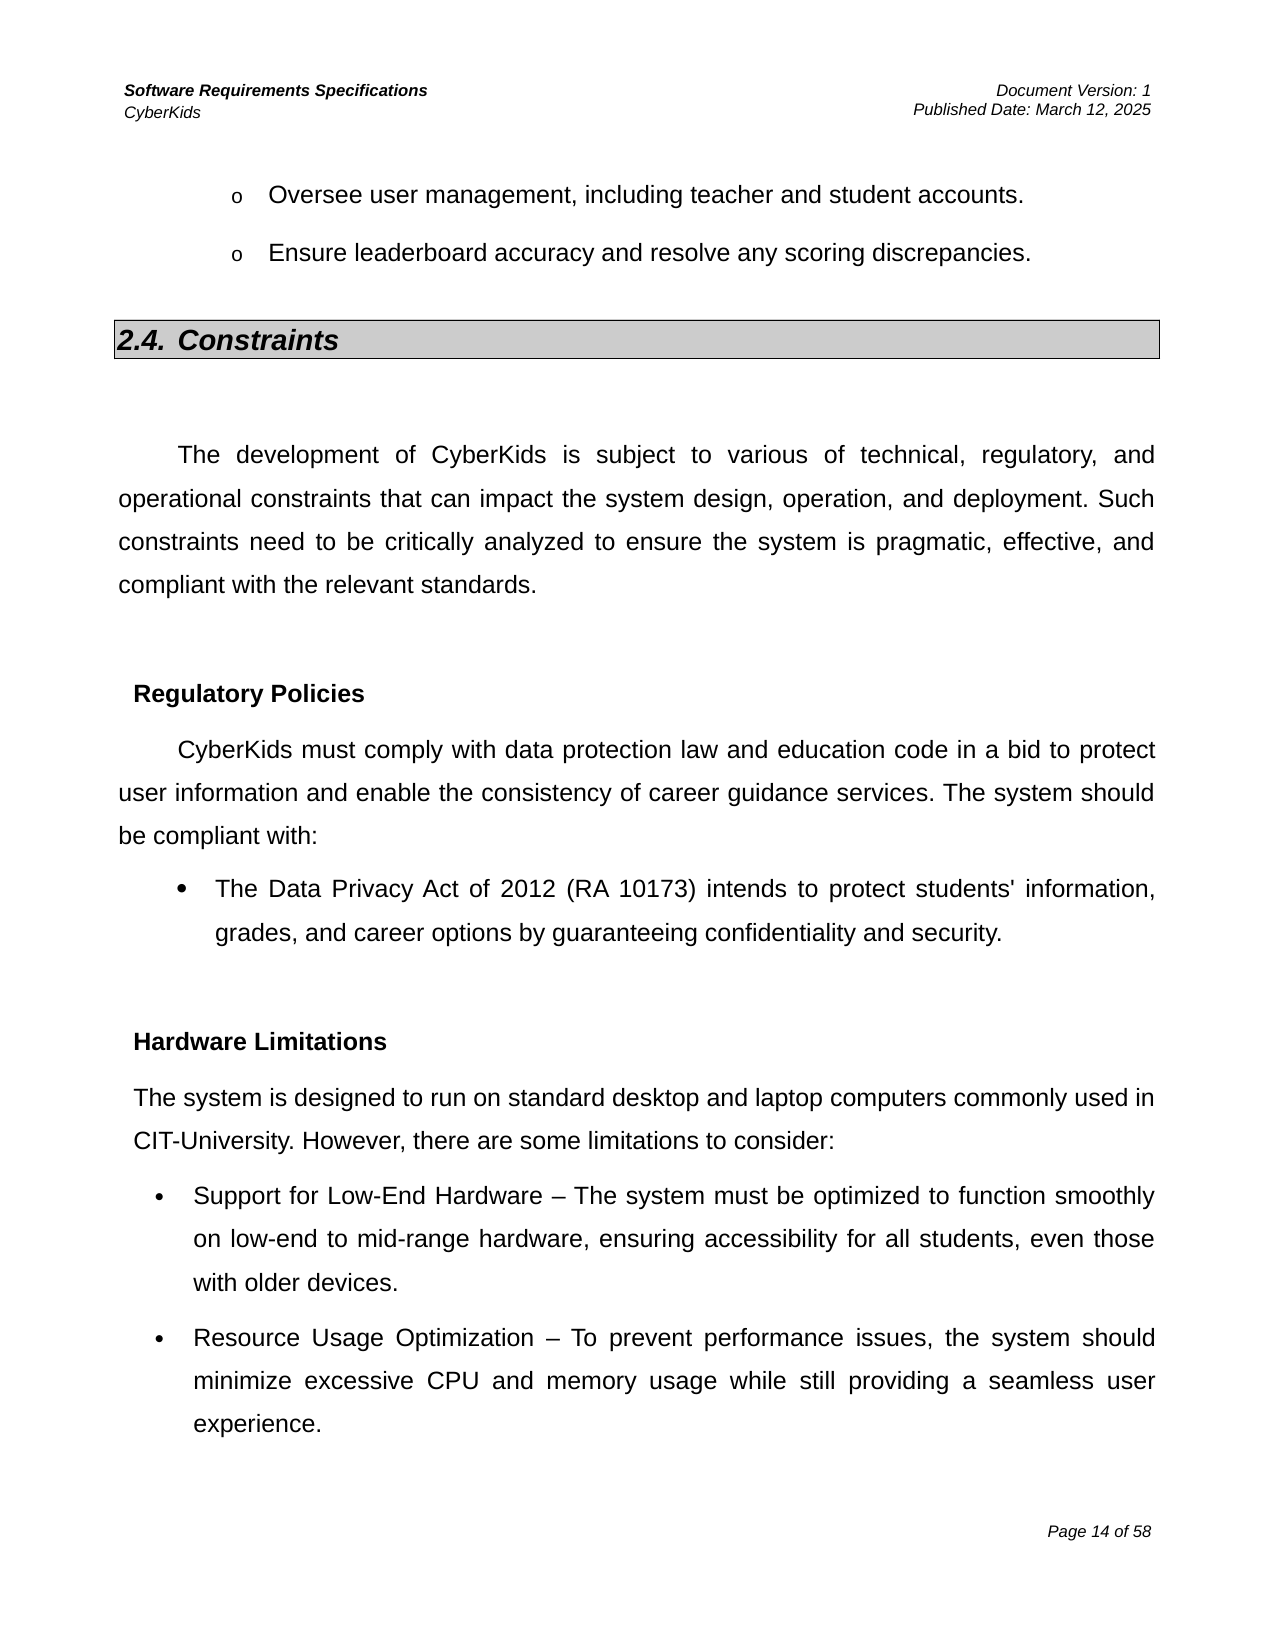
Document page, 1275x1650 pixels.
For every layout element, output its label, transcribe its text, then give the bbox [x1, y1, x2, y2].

text The development of CyberKids is subject to various of technical, regulatory, and operational constraints that can impact the system design, operation, and deployment. Such constraints need to be critically analyzed to ensure the system is pragmatic, effective, and compliant with the relevant standards. [118, 441, 1157, 599]
list Ensure leaderboard accuracy and resolve any scoring discrepancies. [231, 237, 1157, 267]
subtitle 2.4. Constraints [115, 321, 1159, 358]
text Regulatory Policies [133, 679, 1157, 708]
list Oversee user management, including teacher and student accounts. [231, 181, 1157, 210]
list The Data Privacy Act of 2012 (RA 10173) intends to protect students' information, grades, and career options by guaranteeing confidentiality and security. [177, 874, 1157, 946]
text Hardware Limitations [133, 1027, 1157, 1056]
list Support for Low-End Hardware – The system must be optimized to function smoothly on low-end to mid-range hardware, ensuring accessibility for all students, even those with older devices. [156, 1181, 1157, 1296]
list Resource Usage Optimization – To prevent performance issues, the system should minimize excessive CPU and memory usage while still providing a seamless user experience. [156, 1323, 1157, 1438]
text CyberKids must comply with data protection law and education code in a bid to protect user information and enable the consistency of career guidance services. The system should be compliant with: [118, 735, 1157, 850]
text The system is designed to run on standard desktop and laptop computers commonly used in CIT-University. However, there are some limitations to consider: [133, 1082, 1157, 1154]
